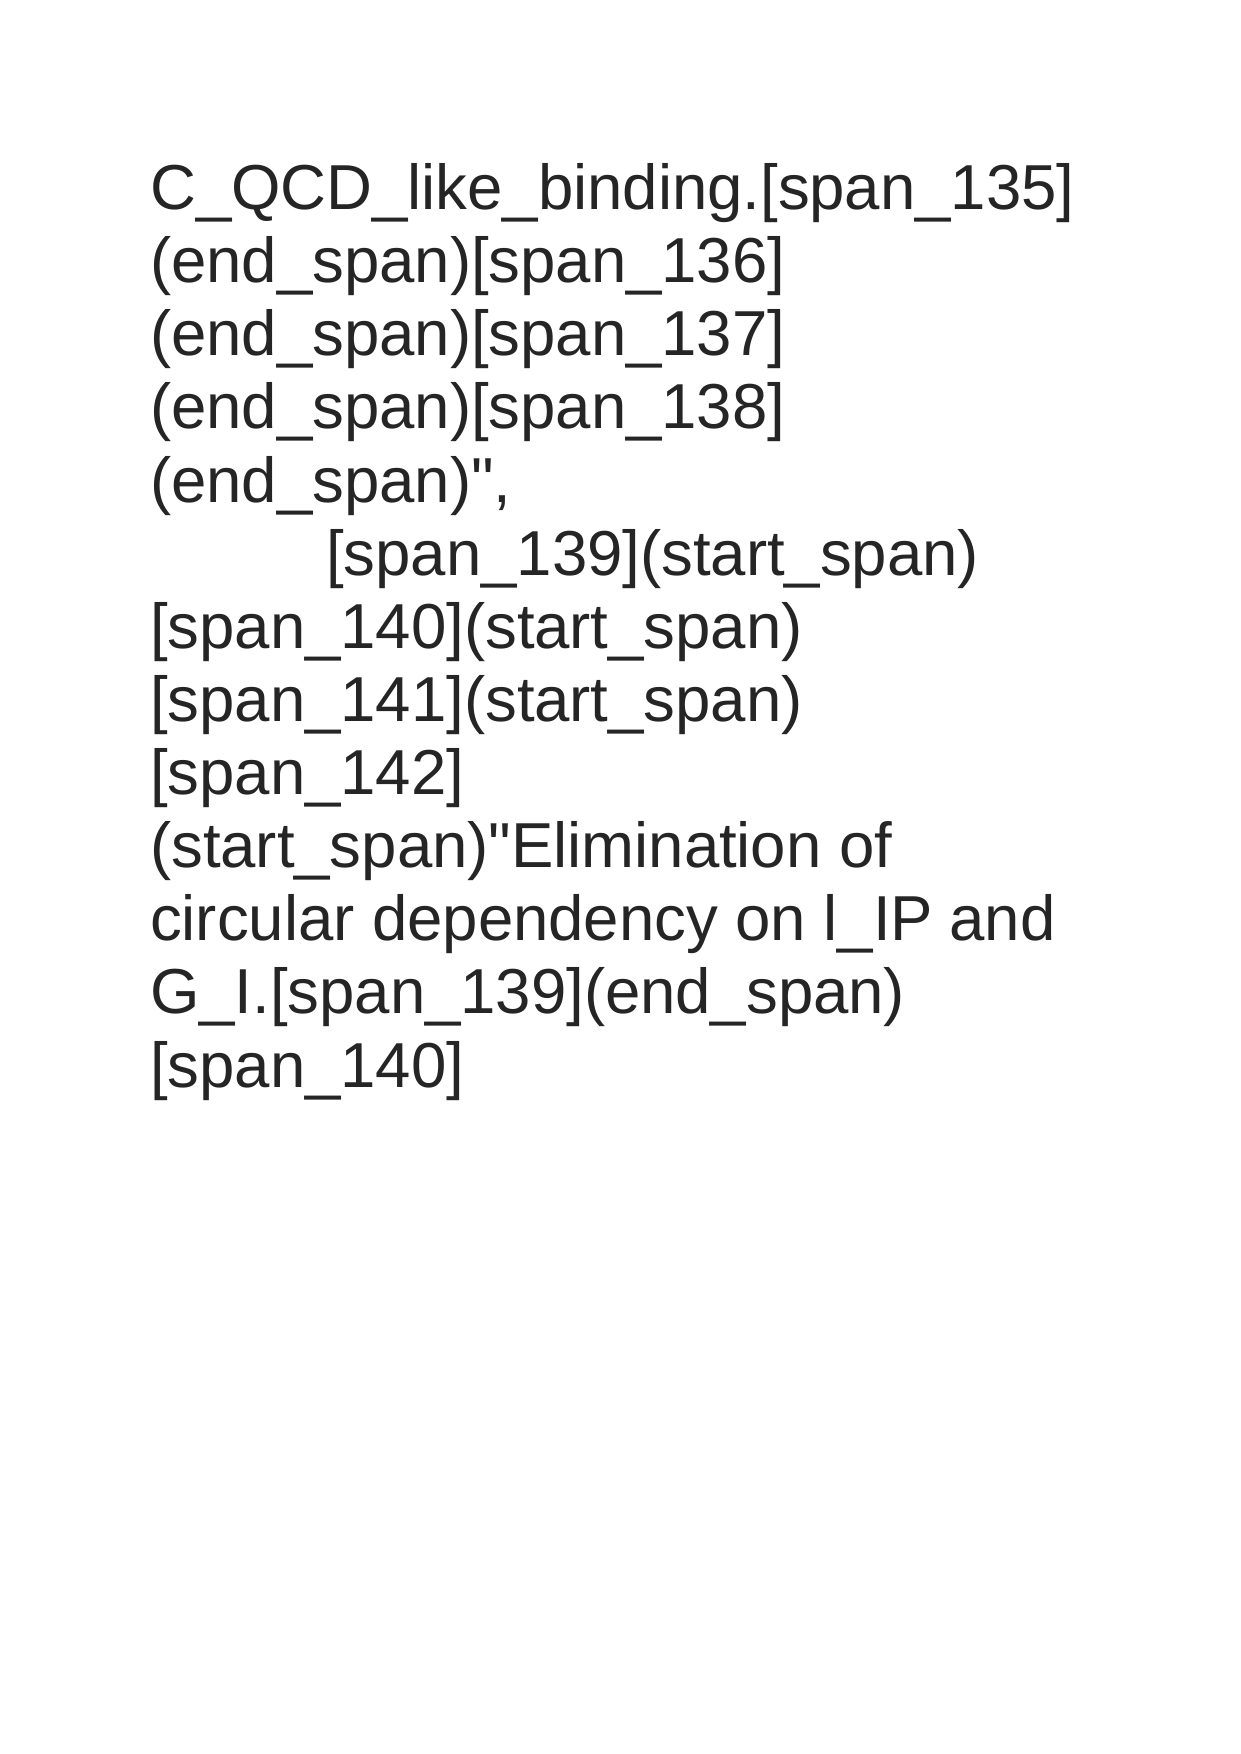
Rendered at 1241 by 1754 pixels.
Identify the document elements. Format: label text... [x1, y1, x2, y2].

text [150, 150, 1090, 516]
text [span_139](start_span)[span_140](start_span)[span_141](start_span)[span_142](start_span)"Elimination of circular dependency on l_IP and G_I.[span_139](end_span)[span_140] [150, 516, 1090, 1101]
